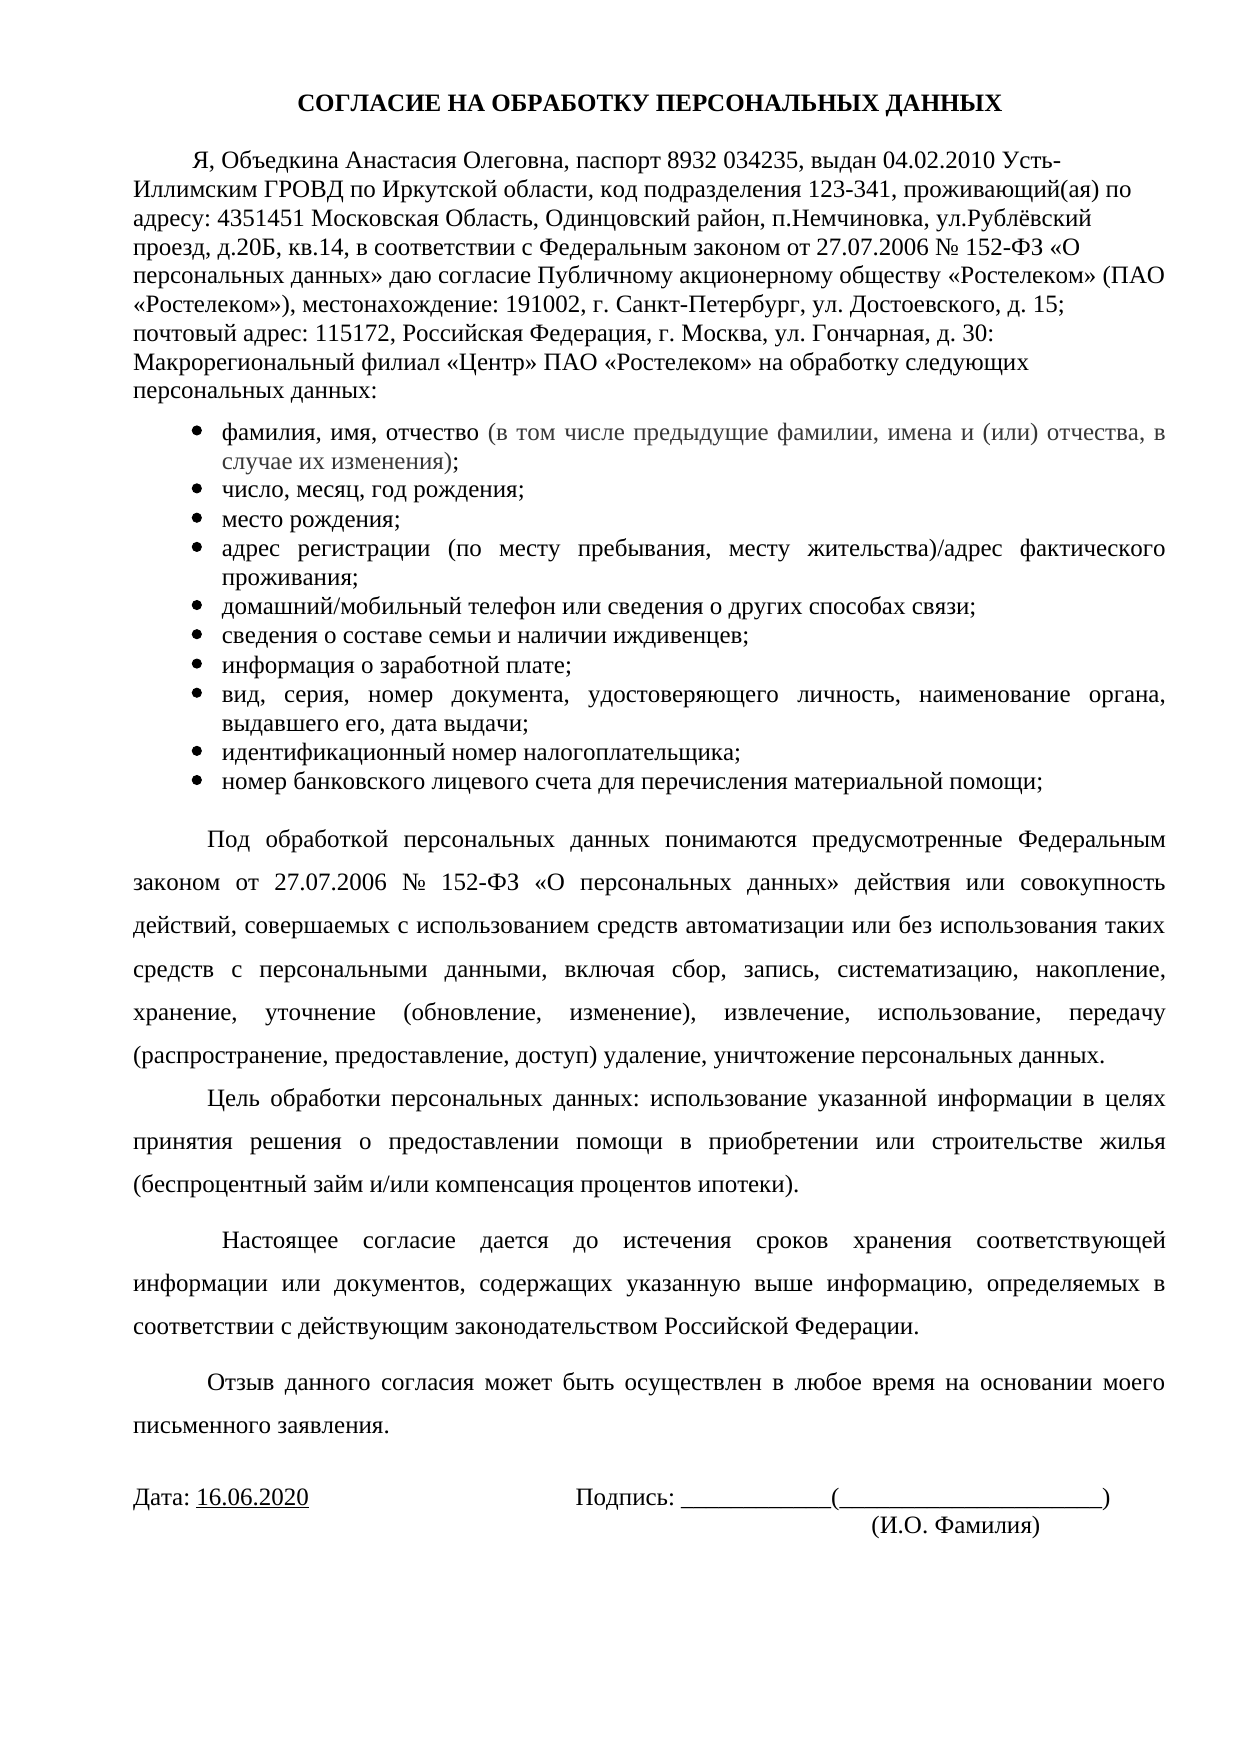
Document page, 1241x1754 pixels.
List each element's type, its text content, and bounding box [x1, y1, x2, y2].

list идентификационный номер налогоплательщика; [192, 737, 1167, 766]
list домашний/мобильный телефон или сведения о других способах связи; [192, 591, 1167, 620]
list номер банковского лицевого счета для перечисления материальной помощи; [192, 766, 1167, 796]
text Цель обработки персональных данных: использование указанной информации в целях принятия решения о предоставлении помощи в приобретении или строительстве жилья (беспроцентный займ и/или компенсация процентов ипотеки). [133, 1083, 1167, 1198]
text Под обработкой персональных данных понимаются предусмотренные Федеральным законом от 27.07.2006 № 152-ФЗ «О персональных данных» действия или совокупность действий, совершаемых с использованием средств автоматизации или без использования таких средств с персональными данными, включая сбор, запись, систематизацию, накопление, хранение, уточнение (обновление, изменение), извлечение, использование, передачу (распространение, предоставление, доступ) удаление, уничтожение персональных данных. [133, 824, 1167, 1069]
list вид, серия, номер документа, удостоверяющего личность, наименование органа, выдавшего его, дата выдачи; [192, 679, 1167, 737]
text Я, Объедкина Анастасия Олеговна, паспорт 8932 034235, выдан 04.02.2010 Усть-Иллимским ГРОВД по Иркутской области, код подразделения 123-341, проживающий(ая) по адресу: 4351451 Московская Область, Одинцовский район, п.Немчиновка, ул.Рублёвский проезд, д.20Б, кв.14, в соответствии с Федеральным законом от 27.07.2006 № 152-ФЗ «О персональных данных» даю согласие Публичному акционерному обществу «Ростелеком» (ПАО «Ростелеком»), местонахождение: 191002, г. Санкт-Петербург, ул. Достоевского, д. 15; почтовый адрес: 115172, Российская Федерация, г. Москва, ул. Гончарная, д. 30: Макрорегиональный филиал «Центр» ПАО «Ростелеком» на обработку следующих персональных данных: [133, 145, 1167, 404]
list информация о заработной плате; [192, 650, 1167, 679]
list адрес регистрации (по месту пребывания, месту жительства)/адрес фактического проживания; [192, 533, 1167, 591]
list сведения о составе семьи и наличии иждивенцев; [192, 620, 1167, 650]
text Настоящее согласие дается до истечения сроков хранения соответствующей информации или документов, содержащих указанную выше информацию, определяемых в соответствии с действующим законодательством Российской Федерации. [133, 1225, 1167, 1340]
list фамилия, имя, отчество (в том числе предыдущие фамилии, имена и (или) отчества, в случае их изменения); [192, 417, 1167, 474]
list (И.О. Фамилия) [133, 1511, 1167, 1539]
list число, месяц, год рождения; [192, 474, 1167, 504]
text СОГЛАСИЕ НА ОБРАБОТКУ ПЕРСОНАЛЬНЫХ ДАННЫХ [133, 88, 1167, 117]
text Дата: 16.06.2020 Подпись: ____________(_____________________) [133, 1482, 1167, 1511]
text Отзыв данного согласия может быть осуществлен в любое время на основании моего письменного заявления. [133, 1367, 1167, 1439]
list место рождения; [192, 504, 1167, 533]
